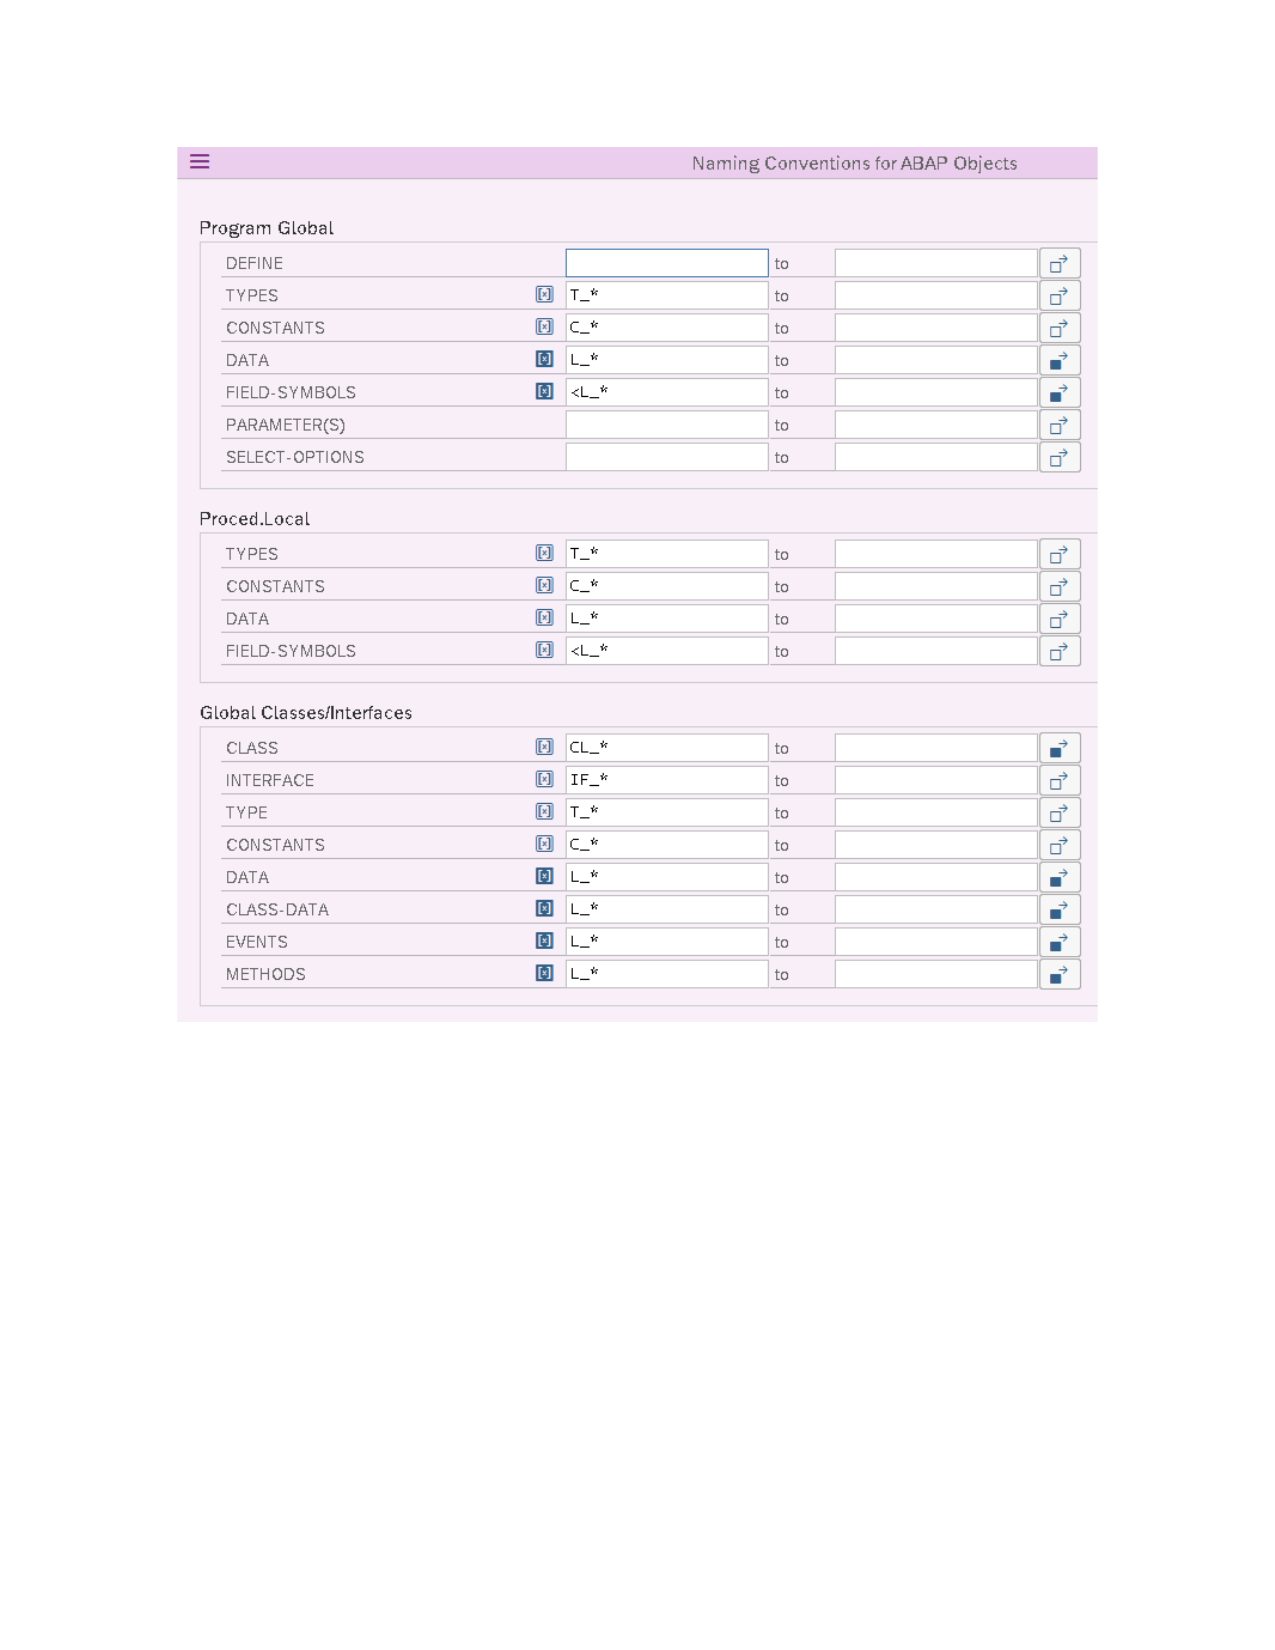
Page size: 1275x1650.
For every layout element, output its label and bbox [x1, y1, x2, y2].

picture [177, 147, 1098, 1022]
